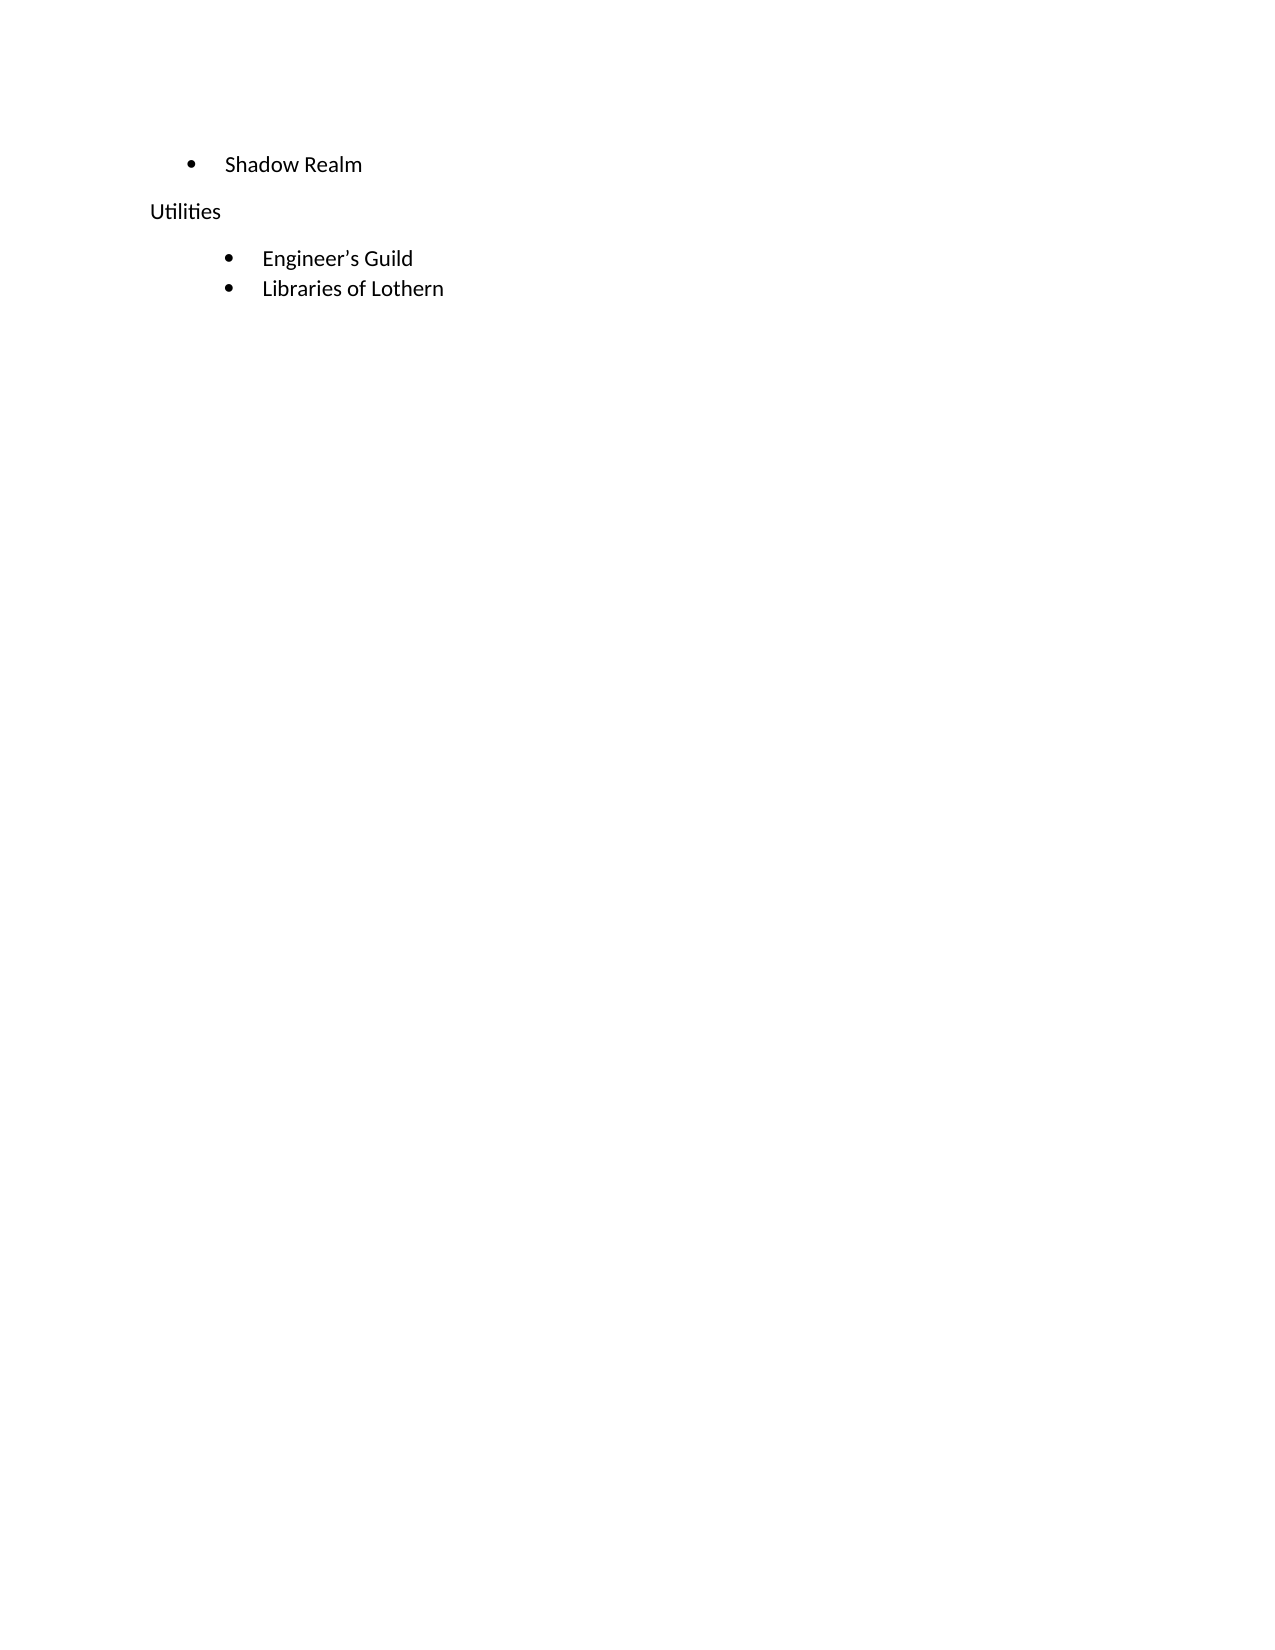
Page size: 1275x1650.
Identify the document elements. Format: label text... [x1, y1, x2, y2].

list Shadow Realm [187, 150, 1125, 178]
text Utilities [150, 197, 1125, 225]
list Libraries of Lothern [225, 274, 1125, 302]
list Engineer’s Guild [225, 244, 1125, 272]
